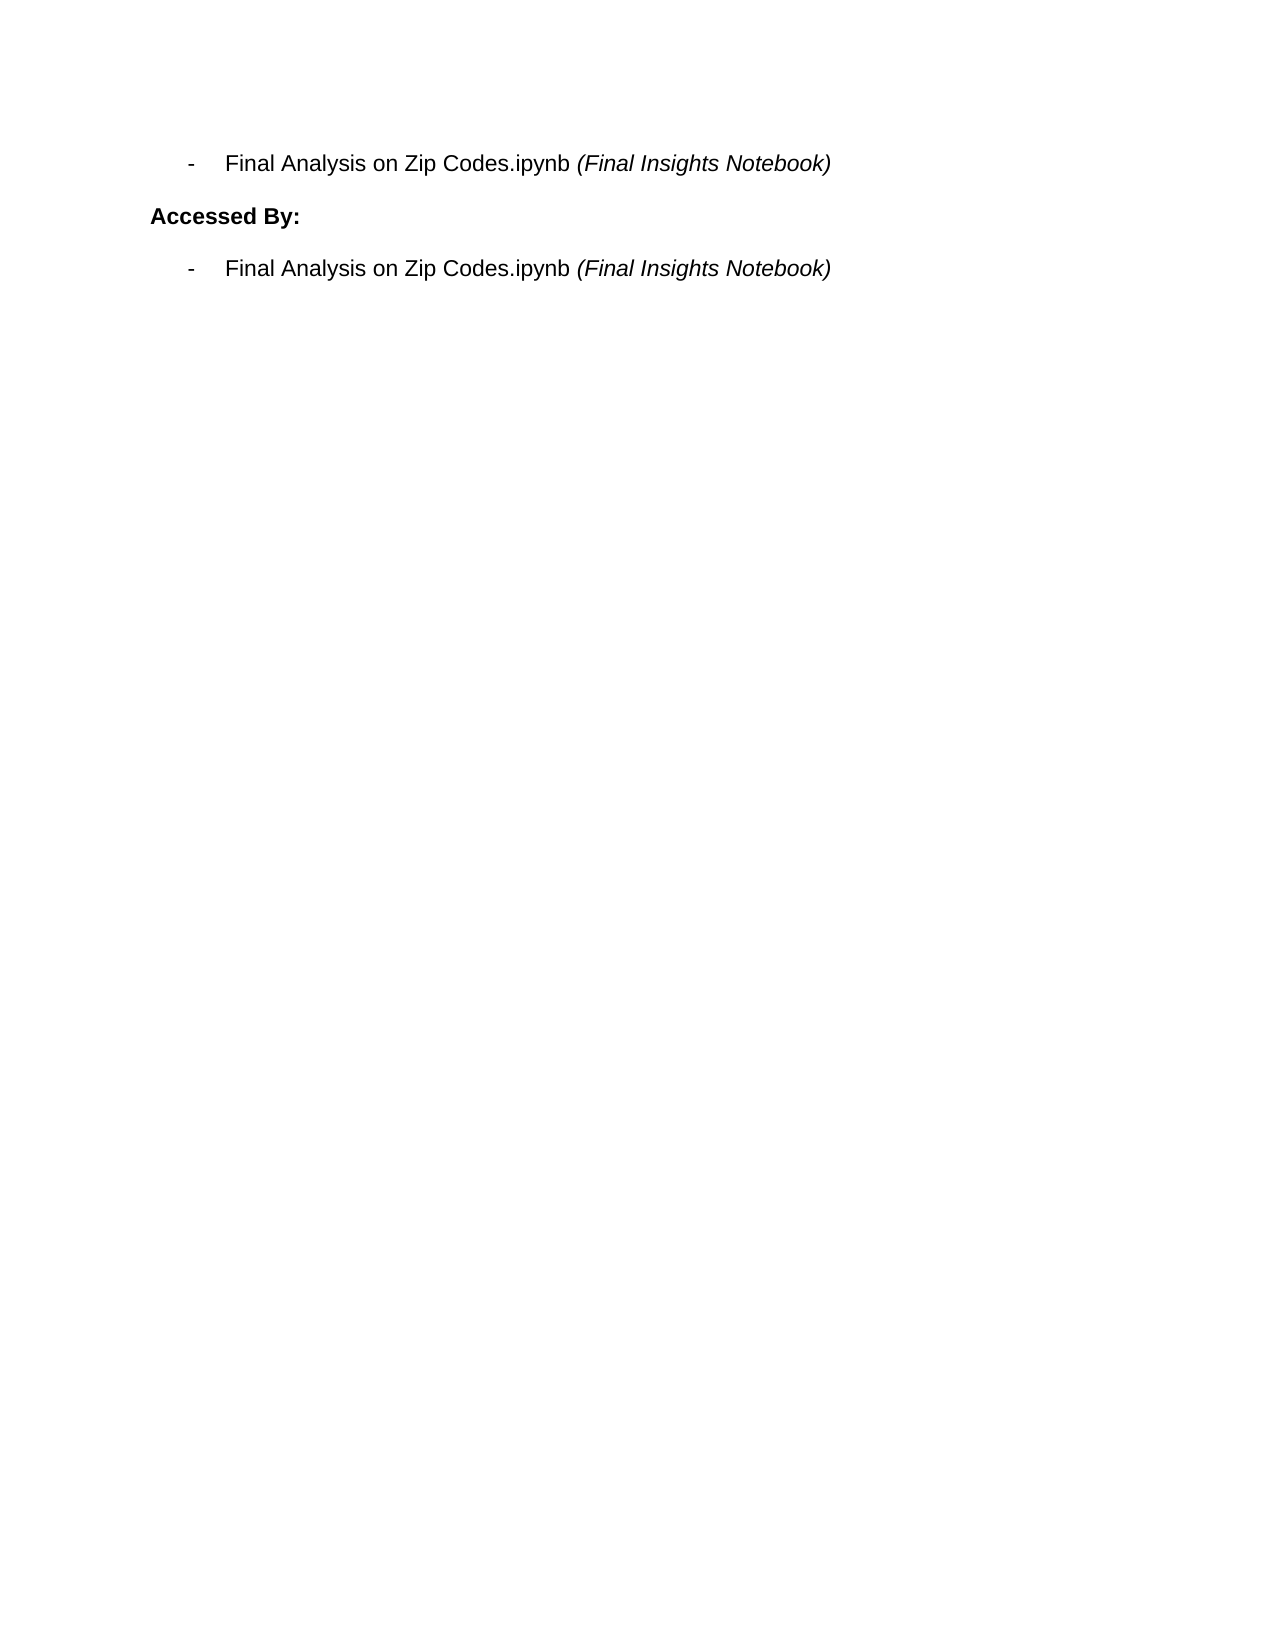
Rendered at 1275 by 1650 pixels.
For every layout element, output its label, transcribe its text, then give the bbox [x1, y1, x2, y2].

list Final Analysis on Zip Codes.ipynb (Final Insights Notebook) [187, 150, 1125, 176]
list Final Analysis on Zip Codes.ipynb (Final Insights Notebook) [187, 255, 1125, 282]
text Accessed By: [150, 203, 1125, 229]
